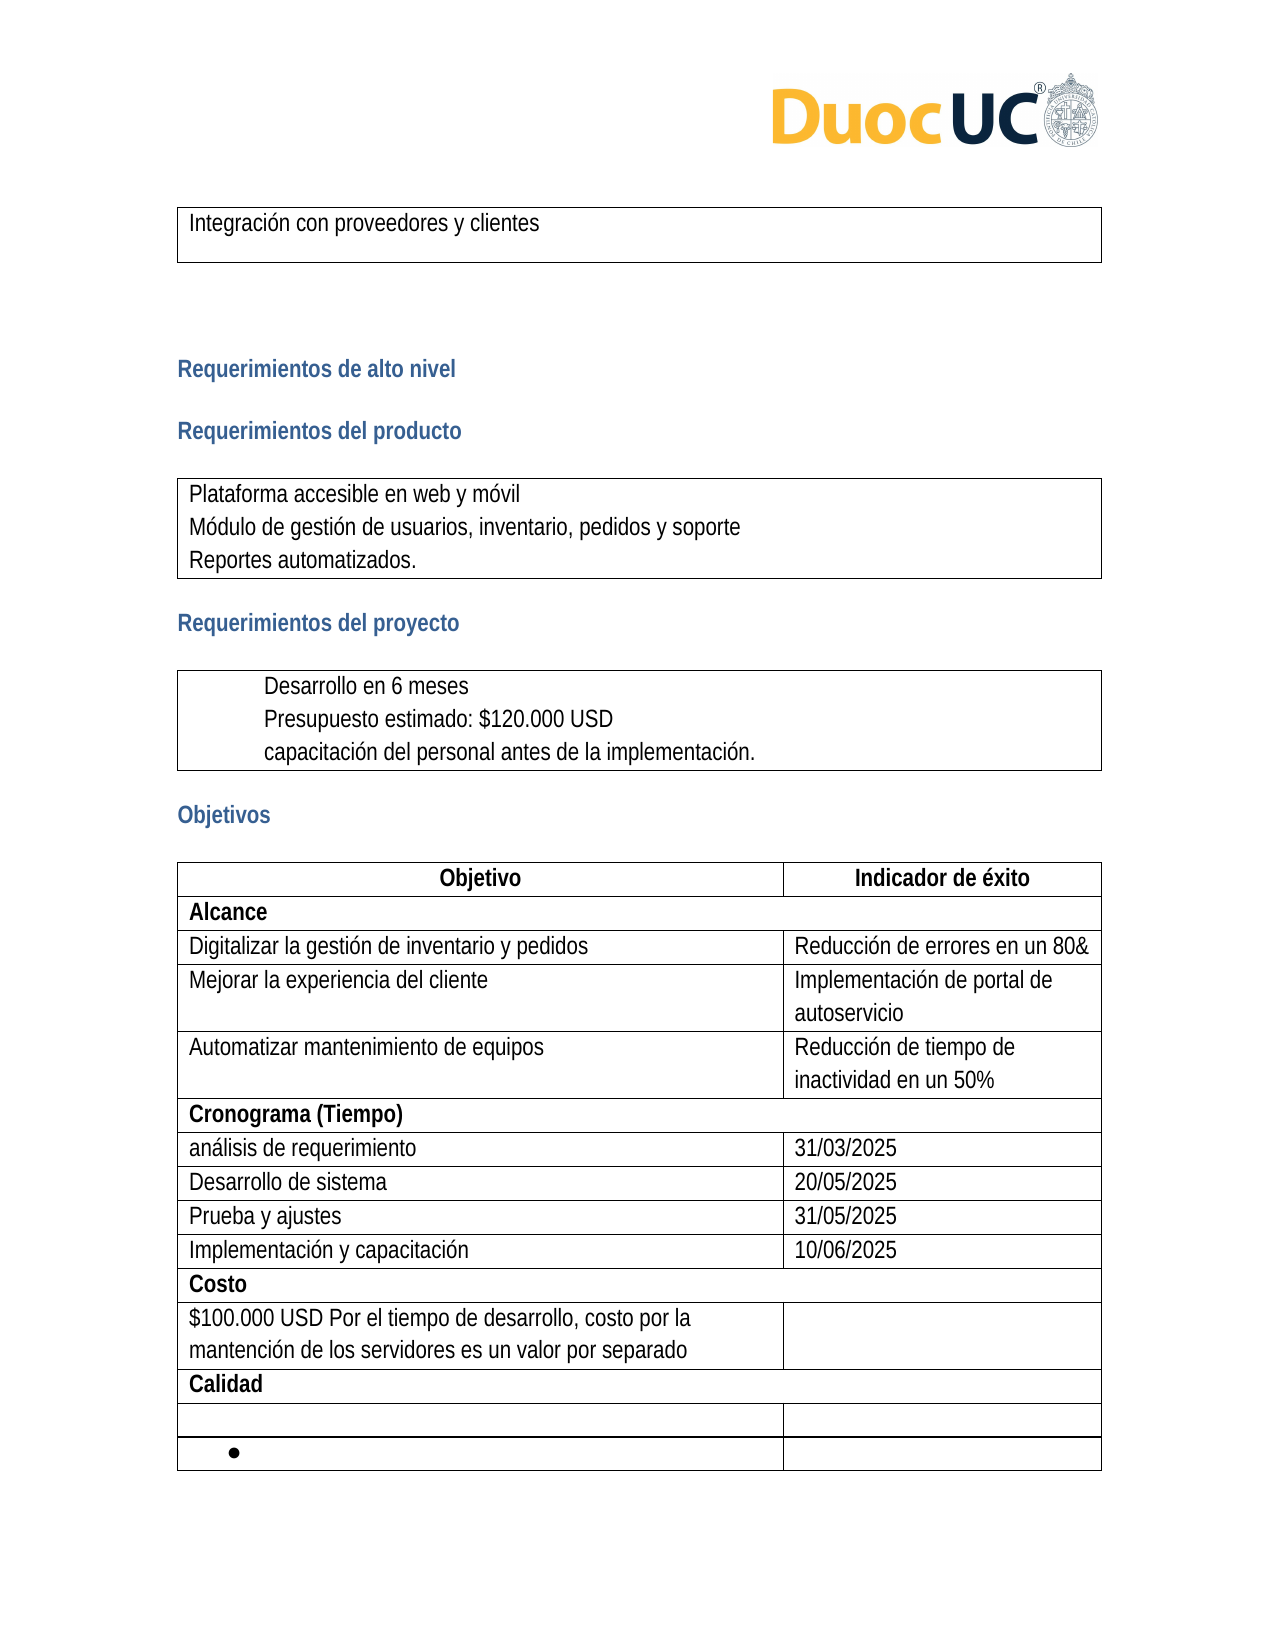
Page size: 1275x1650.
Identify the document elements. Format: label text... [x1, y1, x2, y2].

subtitle Requerimientos del proyecto [177, 608, 1098, 637]
subtitle Requerimientos del producto [177, 416, 1098, 444]
table_cell [178, 1404, 783, 1436]
table_cell [784, 1438, 1101, 1470]
table_cell Mejorar la experiencia del cliente [178, 965, 783, 1031]
table_header Desarrollo en 6 meses Presupuesto estimado: $120.000 USD capacitación del personal antes de la implementación. [178, 671, 1101, 770]
table_cell 10/06/2025 [784, 1235, 1101, 1268]
table_cell análisis de requerimiento [178, 1133, 783, 1166]
table_cell Costo [178, 1269, 1101, 1302]
table_cell Cronograma (Tiempo) [178, 1099, 1101, 1132]
table_cell Calidad [178, 1370, 1101, 1402]
table_header Objetivo [178, 863, 783, 896]
table_cell [784, 1404, 1101, 1436]
table_header Plataforma accesible en web y móvil Módulo de gestión de usuarios, inventario, pedidos y soporte Reportes automatizados. [178, 479, 1101, 578]
table_cell 31/03/2025 [784, 1133, 1101, 1166]
table_cell [784, 1303, 1101, 1368]
table_cell Prueba y ajustes [178, 1201, 783, 1234]
table_cell [178, 1438, 783, 1470]
table_header Indicador de éxito [784, 863, 1101, 896]
table_cell Automatizar mantenimiento de equipos [178, 1032, 783, 1098]
table_cell 20/05/2025 [784, 1167, 1101, 1200]
table_cell Reducción de tiempo de inactividad en un 50% [784, 1032, 1101, 1098]
table_cell Alcance [178, 897, 1101, 930]
table_cell 31/05/2025 [784, 1201, 1101, 1234]
table_cell Desarrollo de sistema [178, 1167, 783, 1200]
table_cell Reducción de errores en un 80& [784, 931, 1101, 964]
subtitle Objetivos [177, 800, 1098, 829]
table_cell Digitalizar la gestión de inventario y pedidos [178, 931, 783, 964]
table_cell $100.000 USD Por el tiempo de desarrollo, costo por la mantención de los servidores es un valor por separado [178, 1303, 783, 1368]
table_cell Implementación de portal de autoservicio [784, 965, 1101, 1031]
picture [772, 73, 1098, 147]
table_cell Implementación y capacitación [178, 1235, 783, 1268]
subtitle Requerimientos de alto nivel [177, 354, 1098, 382]
